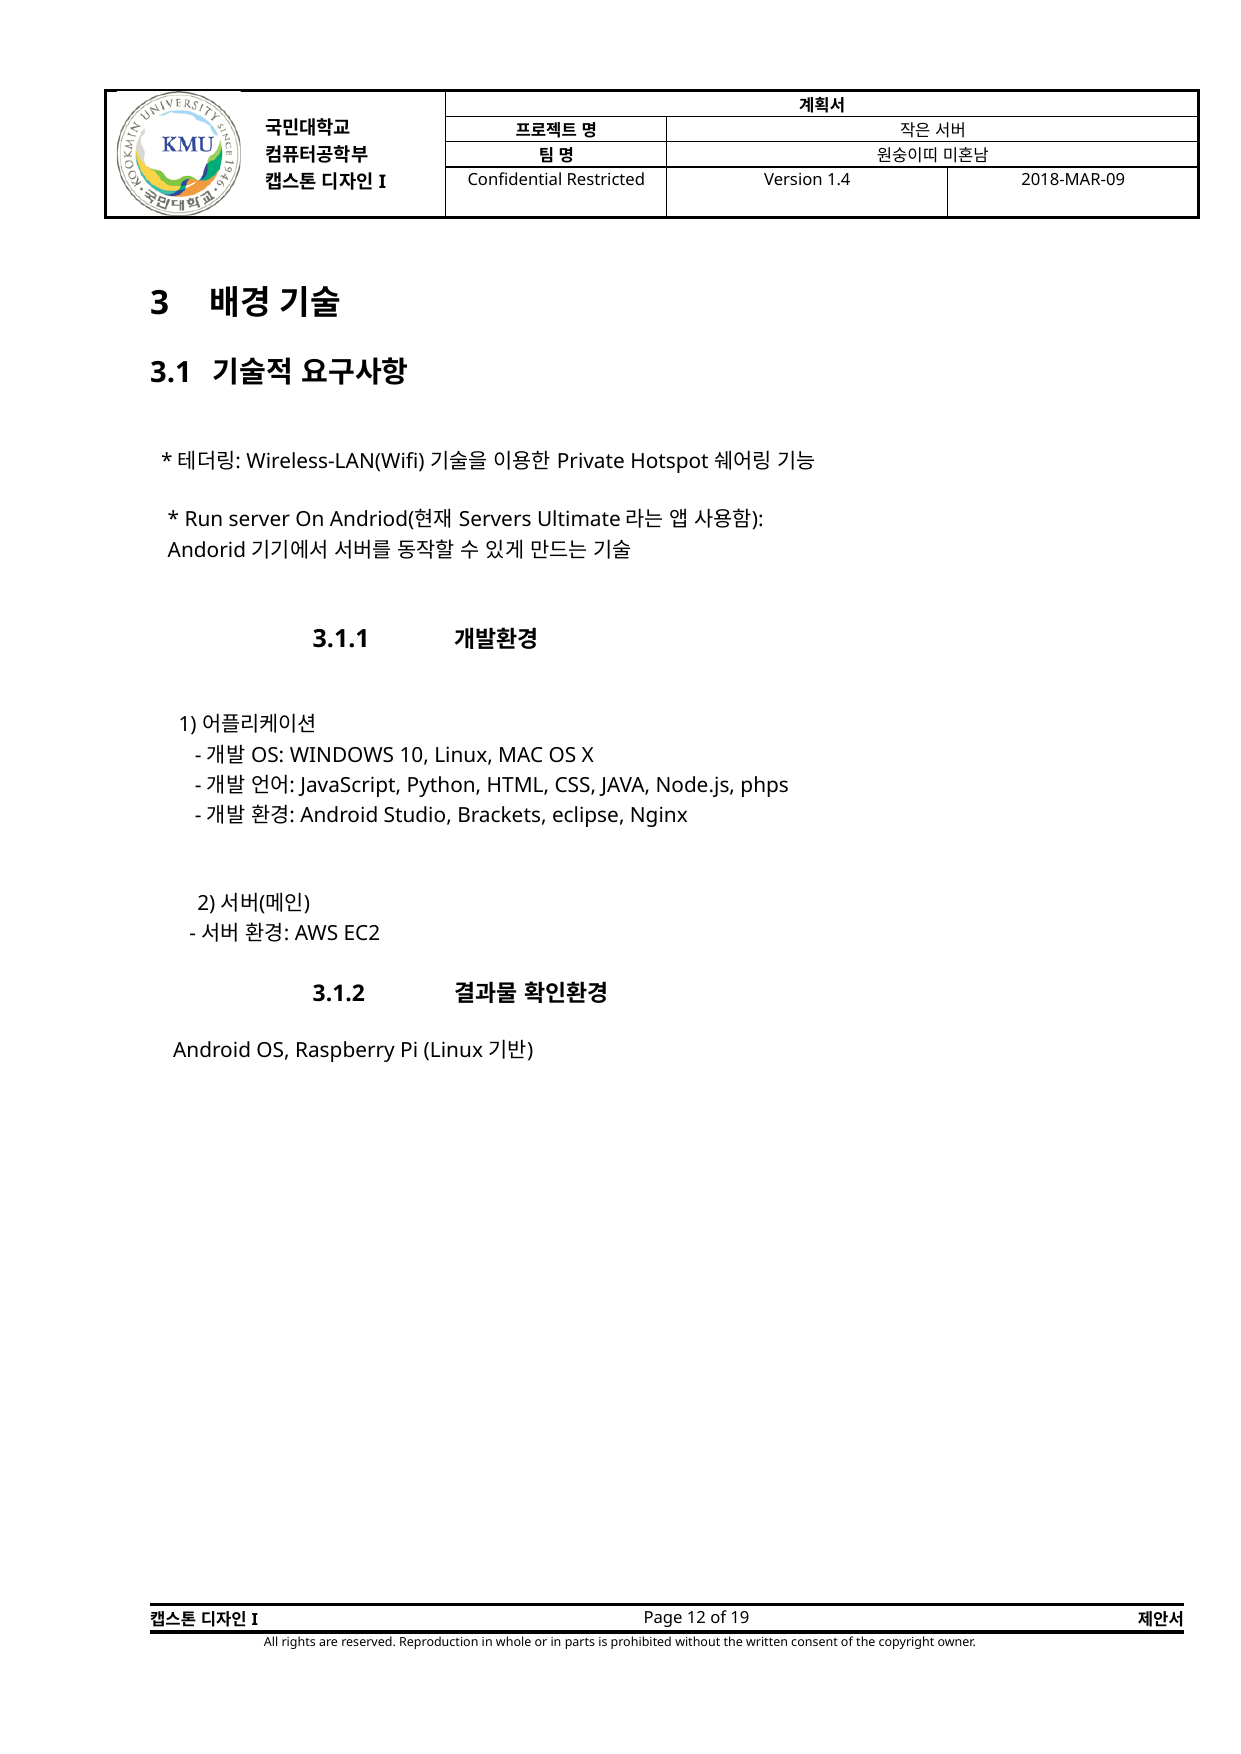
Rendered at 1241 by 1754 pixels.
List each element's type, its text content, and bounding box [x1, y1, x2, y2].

text * 테더링: Wireless-LAN(Wifi) 기술을 이용한 Private Hotspot 쉐어링 기능 [150, 444, 1090, 474]
subtitle 기술적 요구사항 [150, 348, 1090, 391]
text - 서버 환경: AWS EC2 [150, 916, 1090, 946]
text - 개발 언어: JavaScript, Python, HTML, CSS, JAVA, Node.js, phps [150, 768, 1090, 799]
text Android OS, Raspberry Pi (Linux 기반) [150, 1033, 1090, 1063]
text * Run server On Andriod(현재 Servers Ultimate라는 앱 사용함): [150, 503, 1090, 533]
picture [116, 91, 241, 216]
subtitle 결과물 확인환경 [312, 975, 1090, 1008]
text 2) 서버(메인) [150, 886, 1090, 916]
subtitle 개발환경 [312, 620, 1090, 654]
text - 개발 OS: WINDOWS 10, Linux, MAC OS X [150, 738, 1090, 768]
text - 개발 환경: Android Studio, Brackets, eclipse, Nginx [150, 799, 1090, 829]
text Andorid 기기에서 서버를 동작할 수 있게 만드는 기술 [150, 533, 1090, 563]
subtitle 배경 기술 [150, 276, 1090, 324]
text 1) 어플리케이션 [150, 708, 1090, 738]
